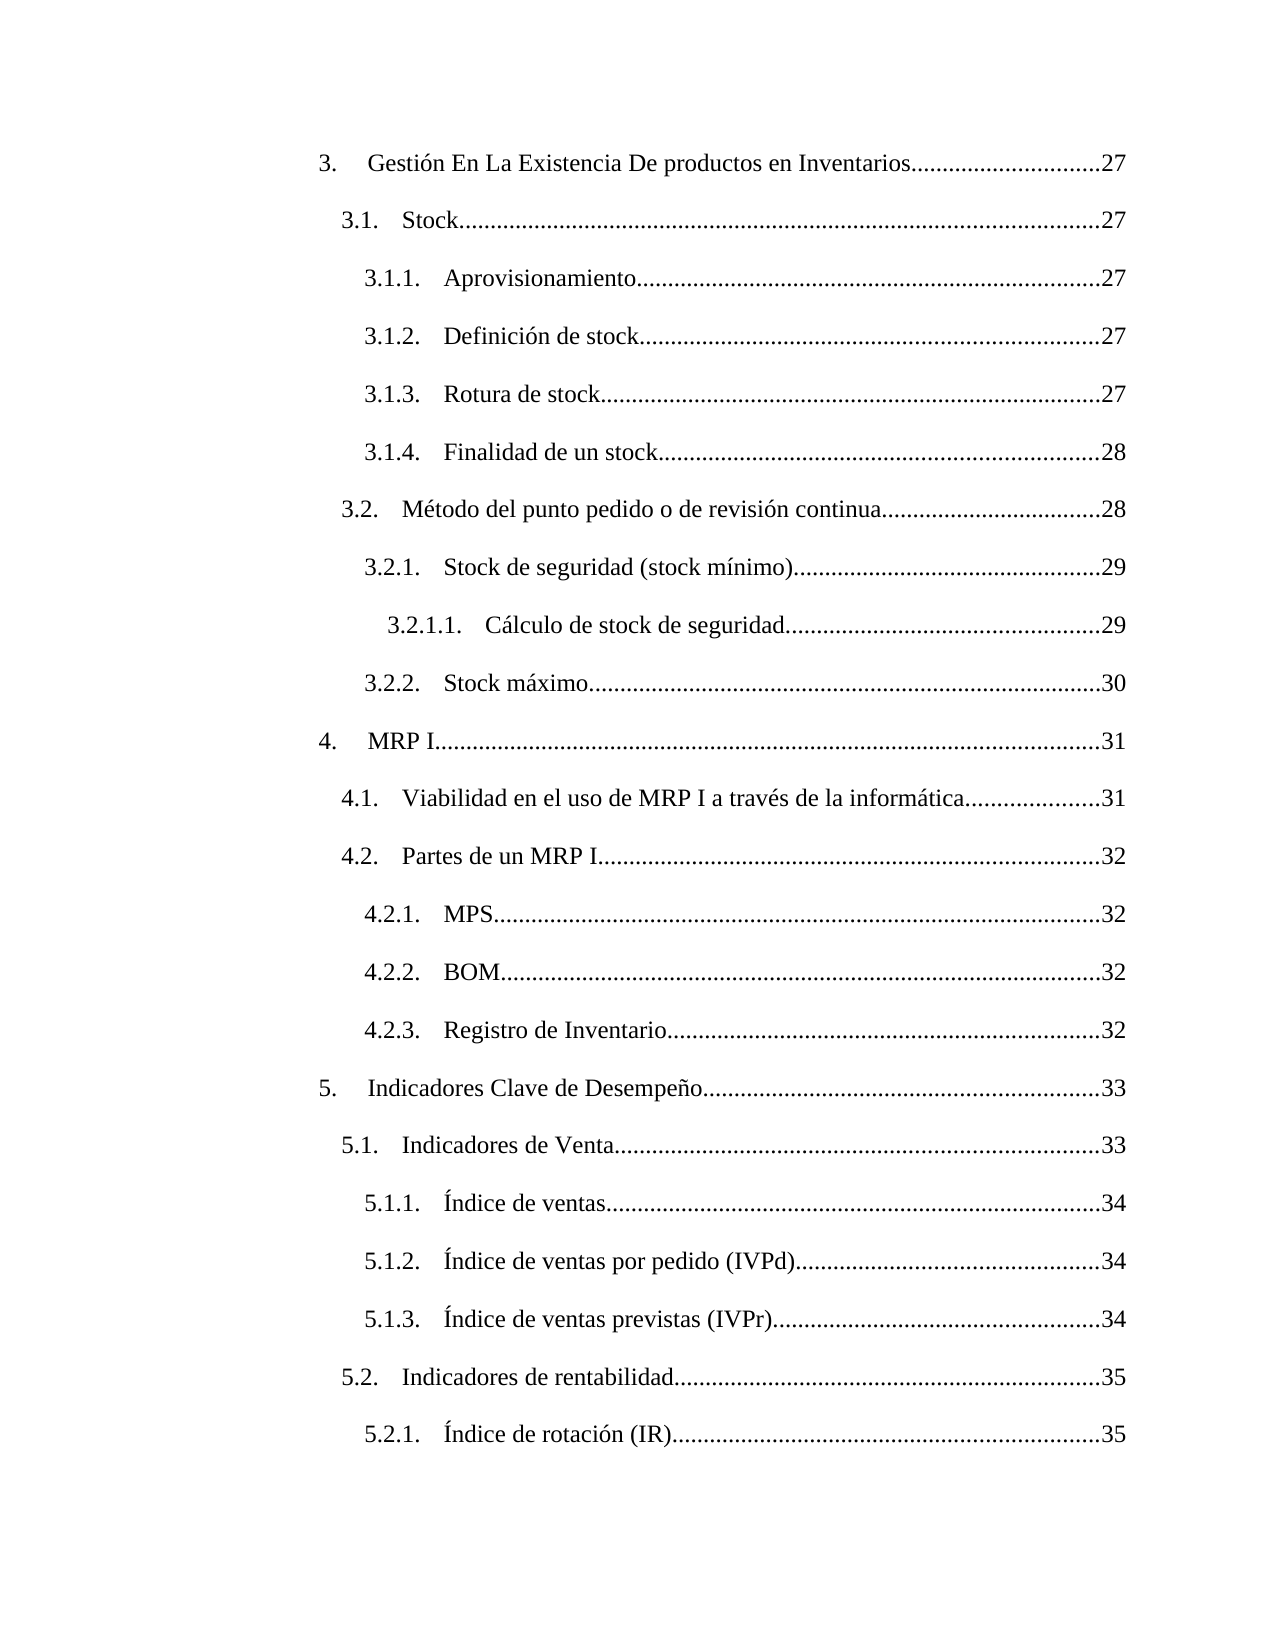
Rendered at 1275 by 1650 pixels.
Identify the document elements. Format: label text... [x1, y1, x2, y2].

text 5.1.3. Índice de ventas previstas (IVPr). 34 [276, 1304, 1127, 1333]
text 4.2.2. BOM. 32 [276, 957, 1127, 986]
text 3.1.3. Rotura de stock. 27 [276, 379, 1127, 408]
text 5.1. Indicadores de Venta. 33 [253, 1130, 1127, 1159]
text 4.2. Partes de un MRP I 32 [253, 841, 1127, 870]
text 3.1.1. Aprovisionamiento. 27 [276, 263, 1127, 292]
text 3.2.1.1. Cálculo de stock de seguridad. 29 [298, 610, 1127, 639]
text 3.2.2. Stock máximo. 30 [276, 668, 1127, 697]
text 4. MRP I 31 [230, 726, 1127, 754]
text 4.1. Viabilidad en el uso de MRP I a través de la informática. 31 [253, 783, 1127, 812]
text 4.2.3. Registro de Inventario. 32 [276, 1015, 1127, 1043]
text 5.2. Indicadores de rentabilidad. 35 [253, 1362, 1127, 1390]
text 4.2.1. MPS. 32 [276, 899, 1127, 928]
text 3. Gestión En La Existencia De productos en Inventarios 27 [230, 148, 1127, 176]
text 3.2. Método del punto pedido o de revisión continua 28 [253, 494, 1127, 523]
text 5.1.2. Índice de ventas por pedido (IVPd). 34 [276, 1246, 1127, 1275]
text 3.2.1. Stock de seguridad (stock mínimo). 29 [276, 552, 1127, 581]
text 5.1.1. Índice de ventas. 34 [276, 1188, 1127, 1217]
text 3.1.2. Definición de stock. 27 [276, 321, 1127, 350]
text 3.1. Stock. 27 [253, 205, 1127, 234]
text 3.1.4. Finalidad de un stock. 28 [276, 437, 1127, 465]
text 5.2.1. Índice de rotación (IR). 35 [276, 1419, 1127, 1448]
text 5. Indicadores Clave de Desempeño 33 [230, 1073, 1127, 1101]
